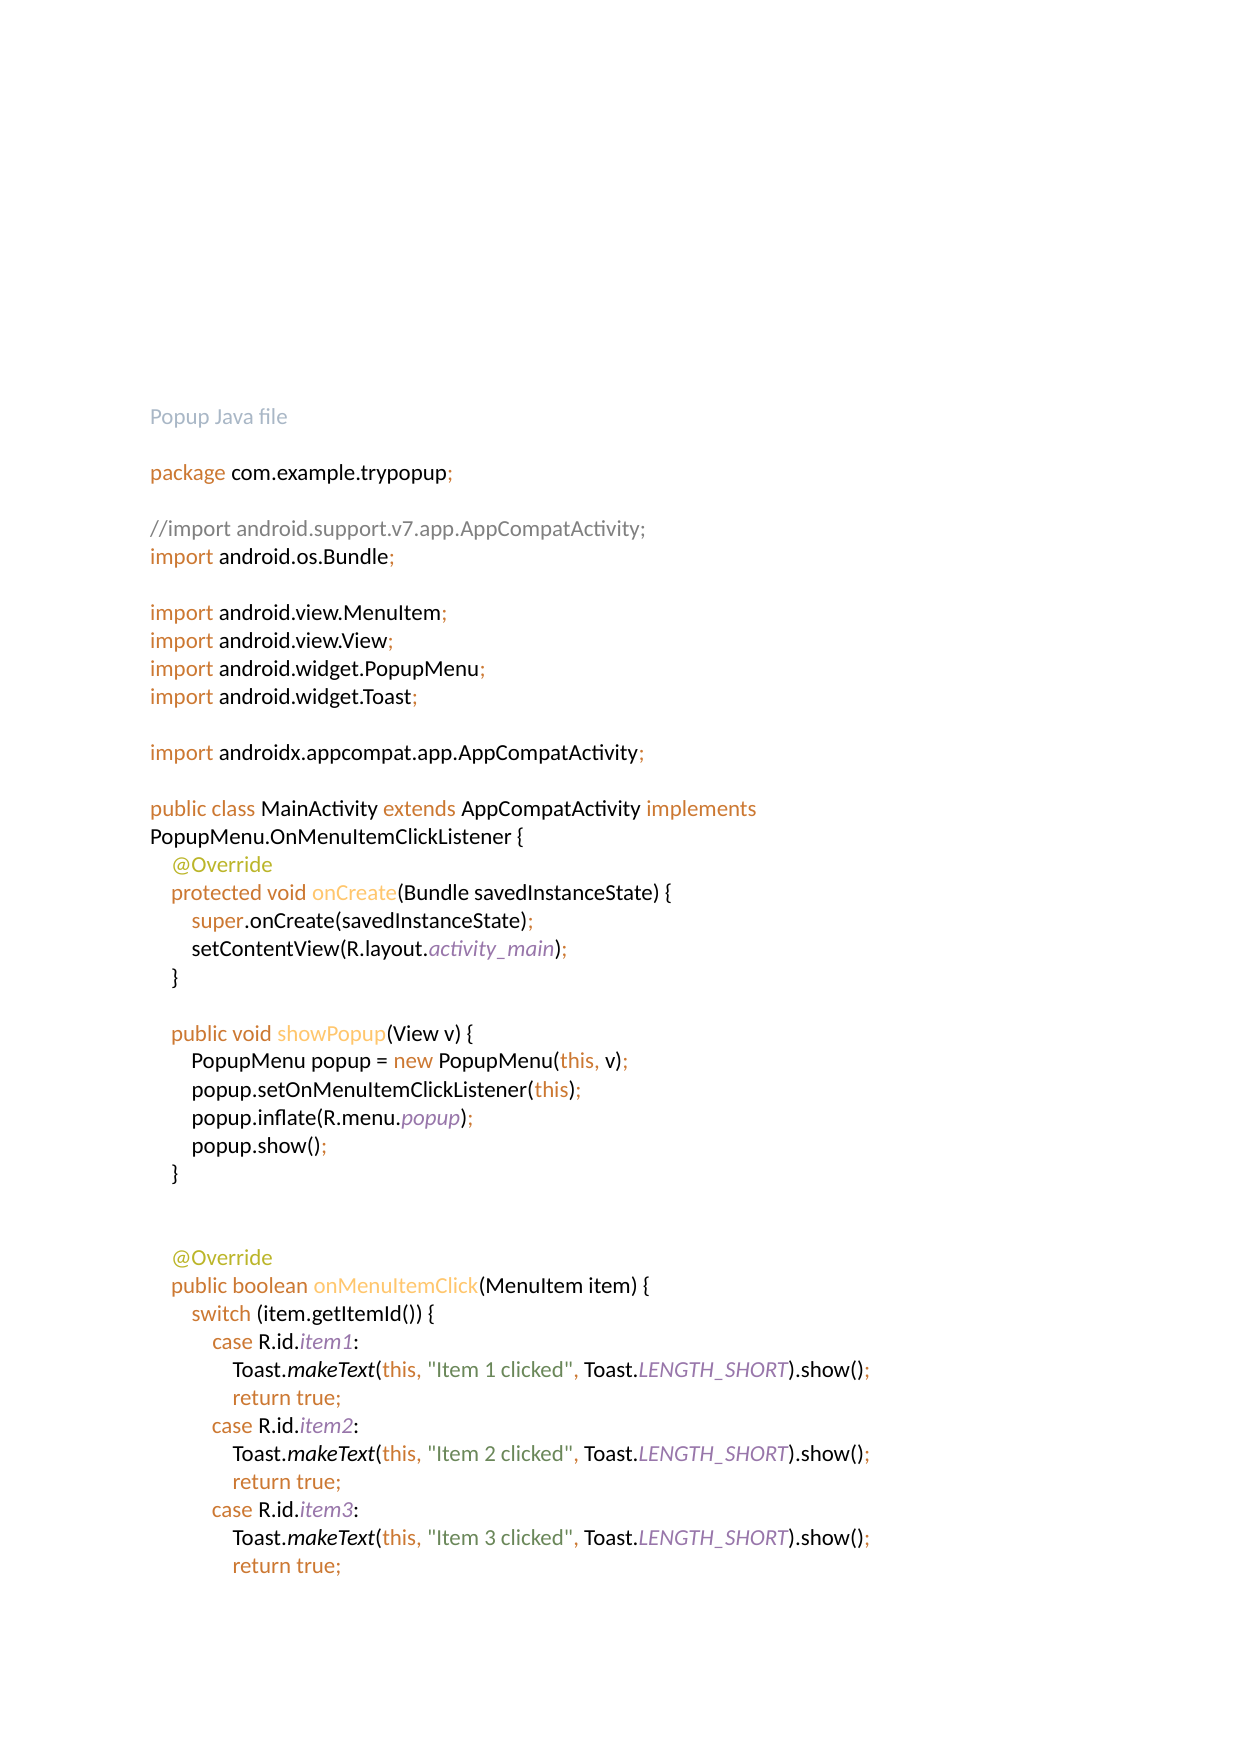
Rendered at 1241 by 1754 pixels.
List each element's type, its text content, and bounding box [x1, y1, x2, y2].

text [150, 458, 1090, 1579]
text Popup Java file [150, 402, 1090, 430]
